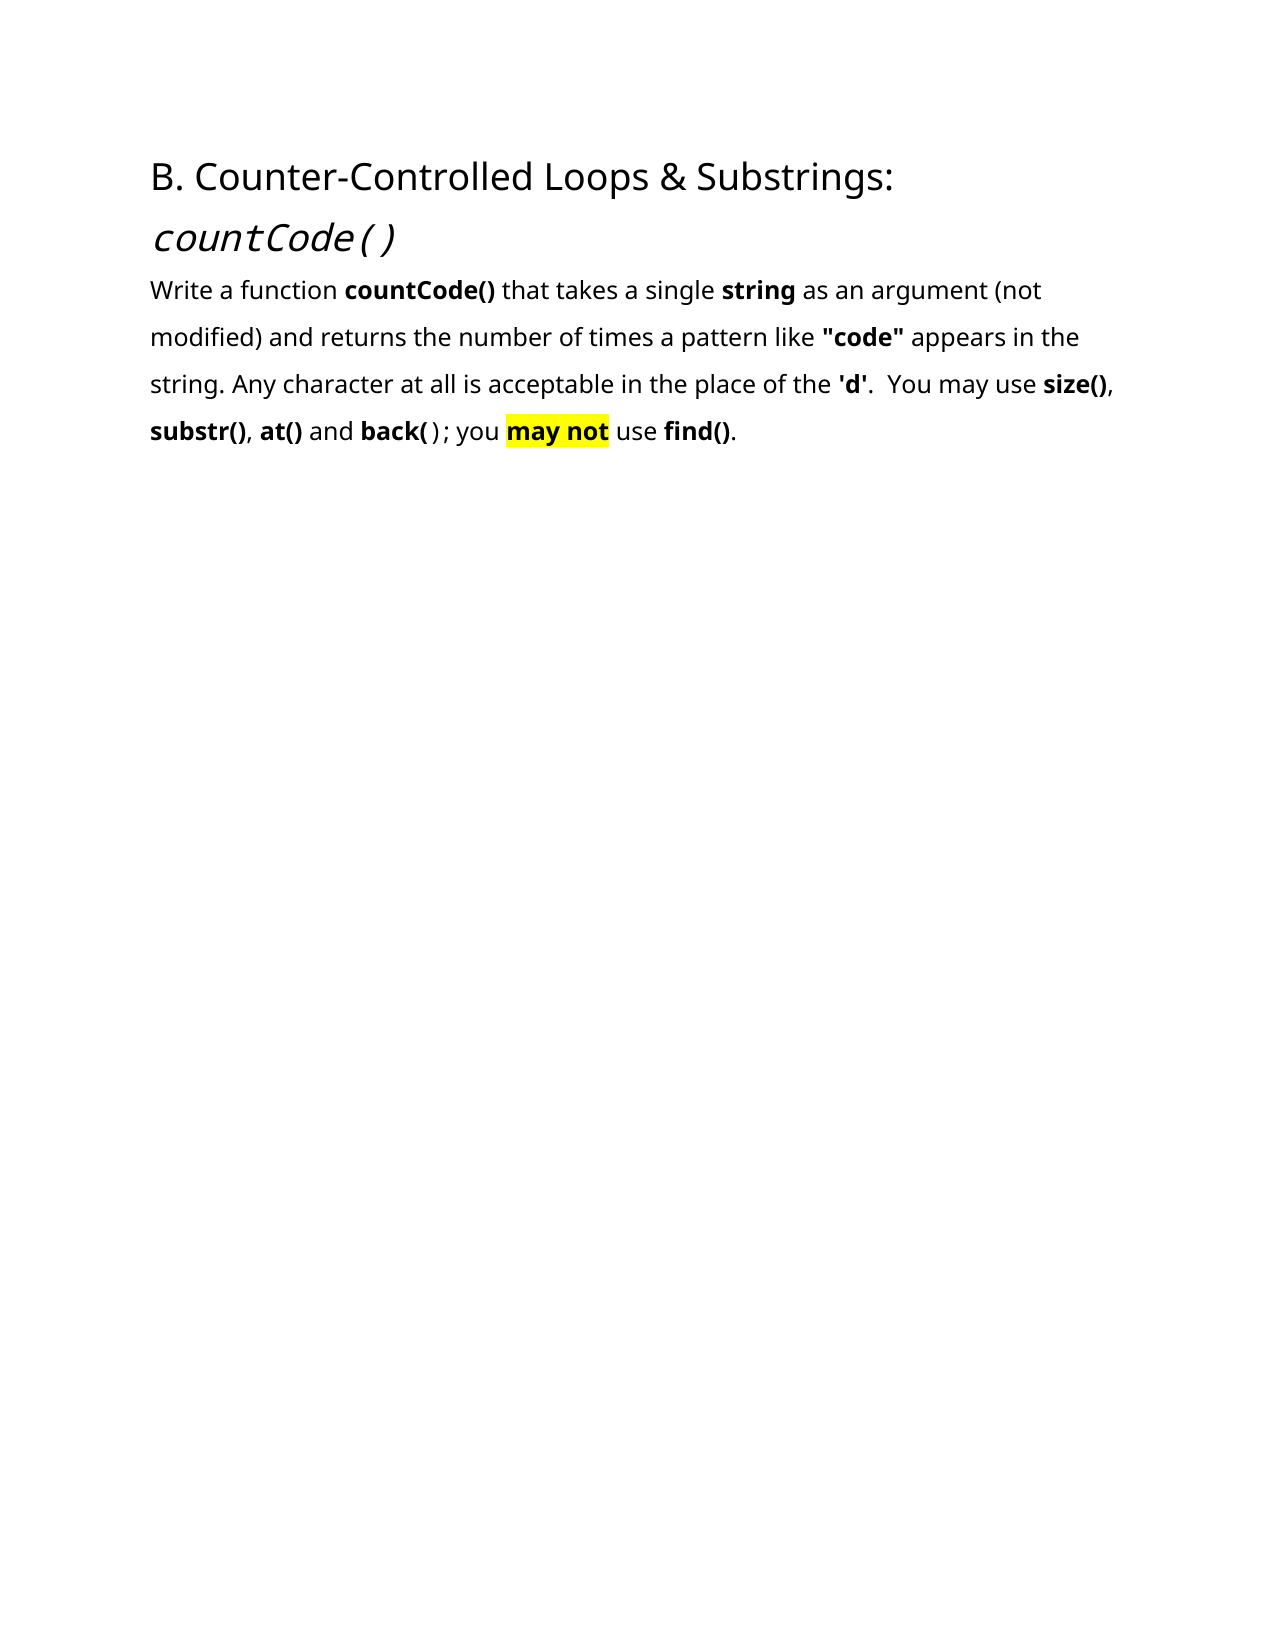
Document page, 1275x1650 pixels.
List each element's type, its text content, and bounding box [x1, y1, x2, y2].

title Write a function countCode() that takes a single string as an argument (not modified) and returns the number of times a pattern like "code" appears in the string. Any character at all is acceptable in the place of the 'd'. You may use size(), substr(), at() and back(); you may not use find(). [150, 272, 1125, 447]
subtitle B. Counter-Controlled Loops & Substrings: countCode() [150, 150, 1125, 262]
